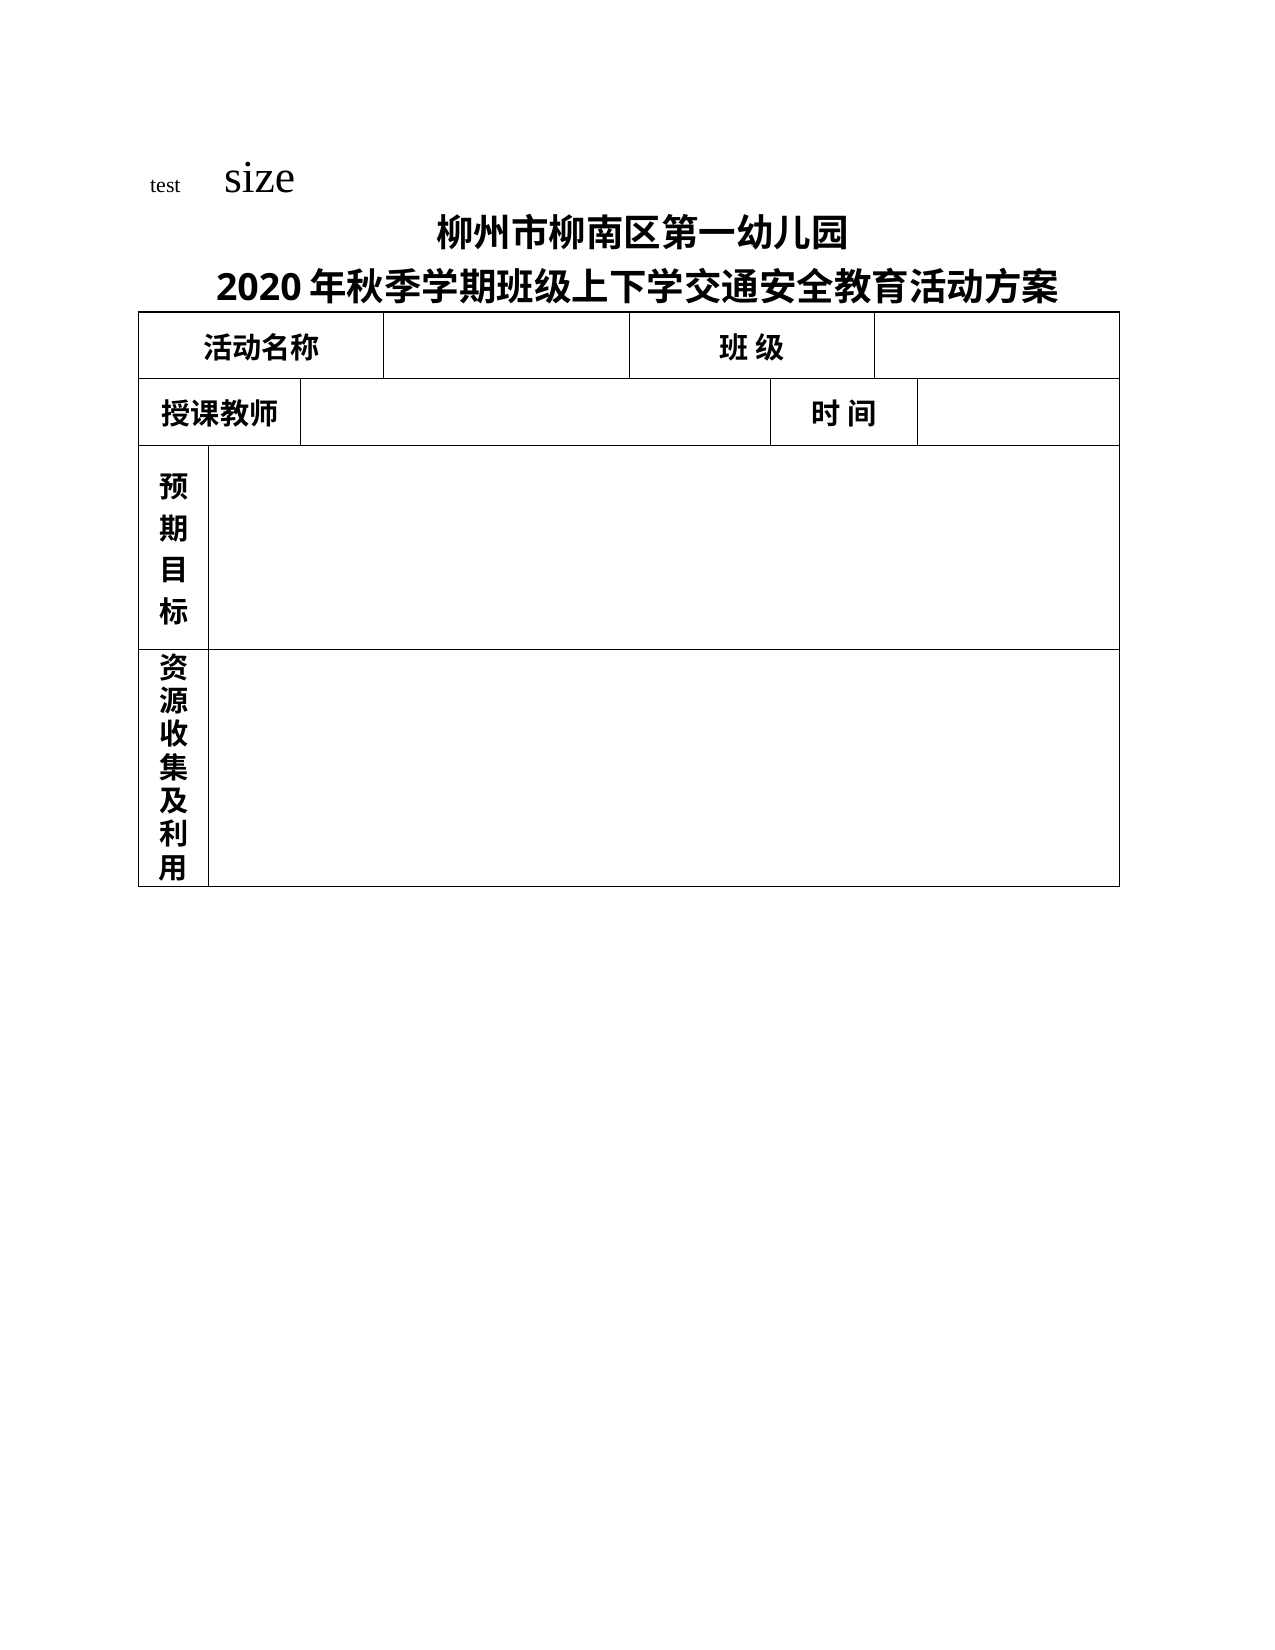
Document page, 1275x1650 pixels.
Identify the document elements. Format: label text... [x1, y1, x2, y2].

table_cell [918, 379, 1119, 445]
table_cell 时 间 [771, 379, 917, 445]
table_cell [301, 379, 770, 445]
table_header 活动名称 [139, 313, 383, 378]
table_cell 资源收集及利用 [139, 650, 208, 886]
table_cell 授课教师 [139, 379, 300, 445]
text 2020年秋季学期班级上下学交通安全教育活动方案 [150, 257, 1125, 311]
table_cell [209, 446, 1119, 649]
text 柳州市柳南区第一幼儿园 [150, 203, 1125, 257]
table_cell 预期目标 [139, 446, 208, 649]
table_header 班 级 [630, 313, 874, 378]
table_header [875, 313, 1119, 378]
text test size [150, 150, 1125, 203]
table_header [384, 313, 629, 378]
table_cell [209, 650, 1119, 886]
